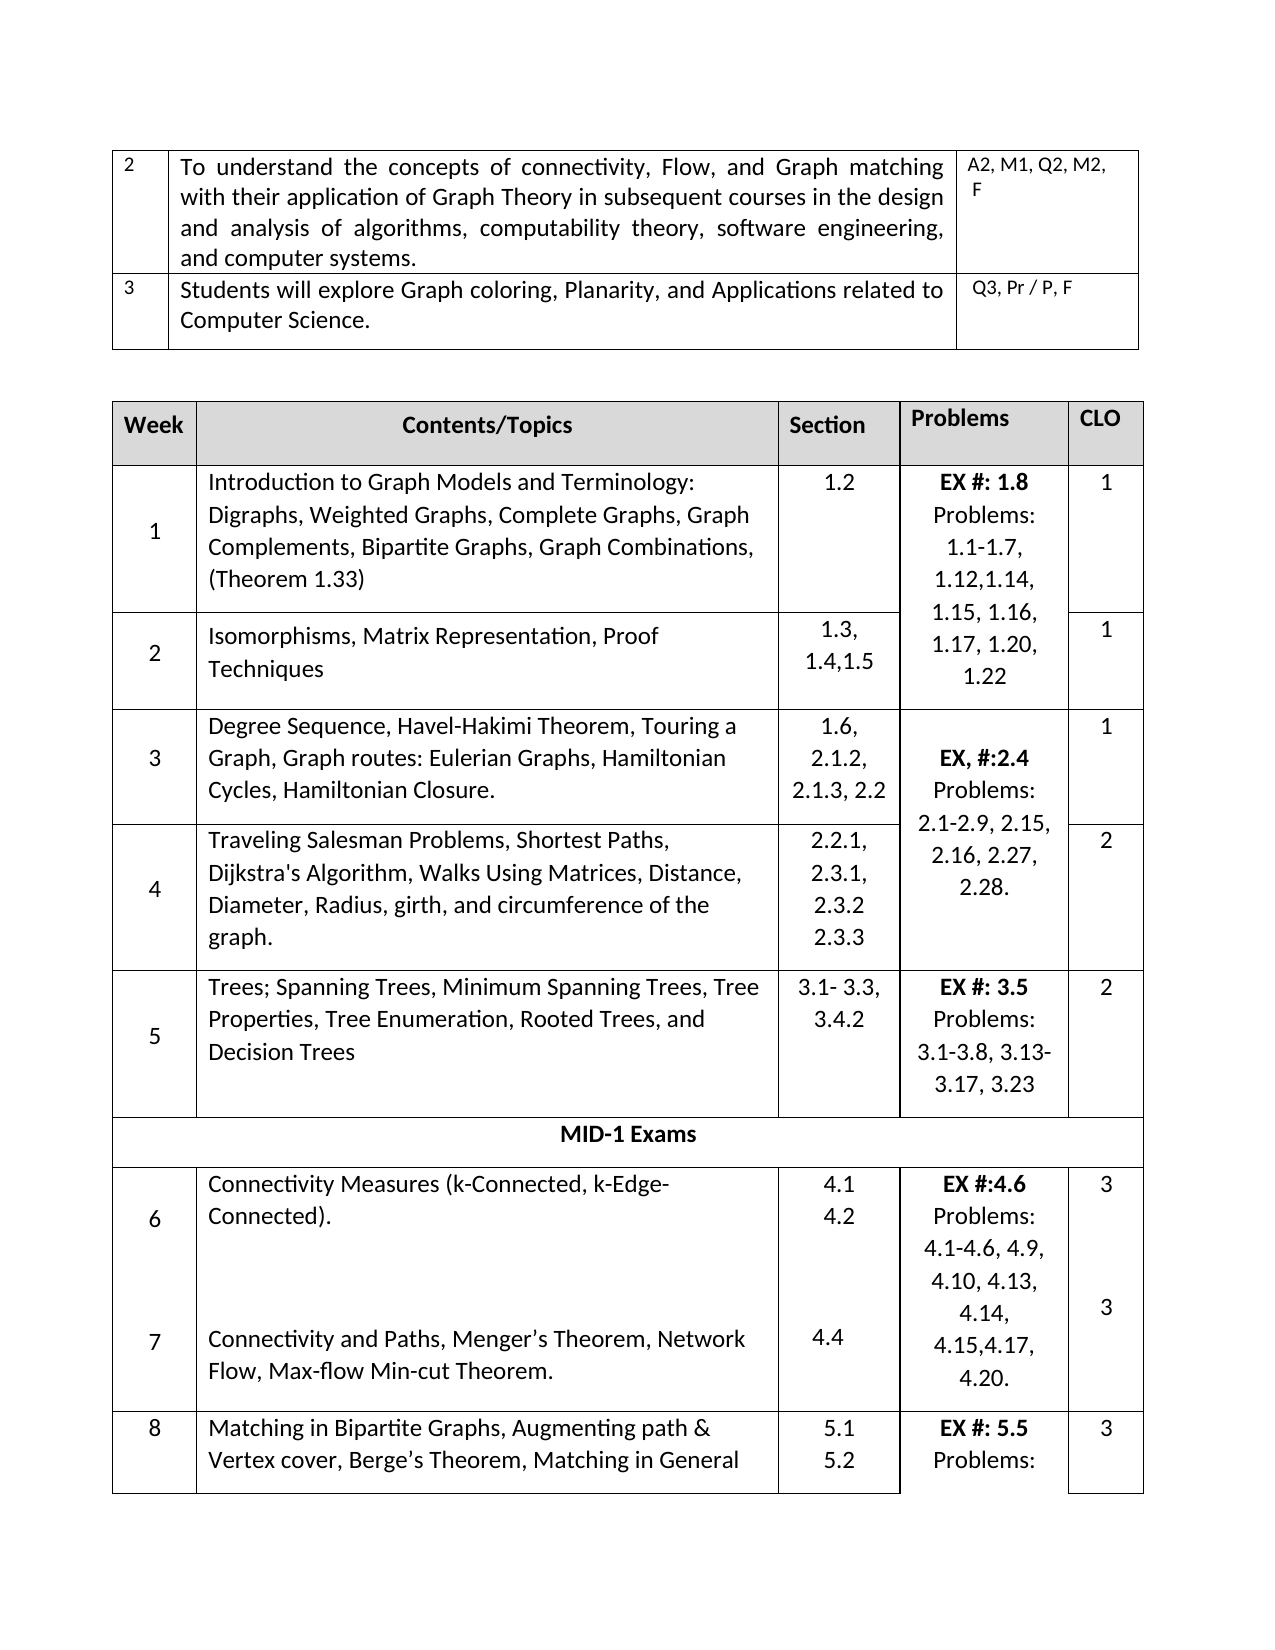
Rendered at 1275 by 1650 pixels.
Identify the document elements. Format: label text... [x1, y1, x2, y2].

table_header Problems [901, 402, 1068, 465]
table_cell 1 [1069, 710, 1143, 823]
table_cell To understand the concepts of connectivity, Flow, and Graph matching with their application of Graph Theory in subsequent courses in the design and analysis of algorithms, computability theory, software engineering, and computer systems. [169, 151, 956, 273]
table_header Week [113, 402, 196, 465]
table_cell 4.1 4.2 4.4 [779, 1168, 899, 1411]
table_cell Traveling Salesman Problems, Shortest Paths, Dijkstra's Algorithm, Walks Using Matrices, Distance, Diameter, Radius, girth, and circumference of the graph. [197, 825, 778, 970]
table_cell 2.2.1, 2.3.1, 2.3.2 2.3.3 [779, 825, 899, 970]
table_cell Connectivity Measures (k-Connected, k-Edge-Connected). Connectivity and Paths, Menger’s Theorem, Network Flow, Max-flow Min-cut Theorem. [197, 1168, 778, 1411]
table_cell 8 [113, 1412, 196, 1493]
table_cell EX #: 3.5 Problems: 3.1-3.8, 3.13-3.17, 3.23 [901, 971, 1068, 1117]
table_cell Isomorphisms, Matrix Representation, Proof Techniques [197, 613, 778, 709]
table_cell 5 [113, 971, 196, 1117]
table_cell EX #: 1.8 Problems: 1.1-1.7, 1.12,1.14, 1.15, 1.16, 1.17, 1.20, 1.22 [901, 466, 1068, 709]
table_cell 1.3, 1.4,1.5 [779, 613, 899, 709]
table_cell Trees; Spanning Trees, Minimum Spanning Trees, Tree Properties, Tree Enumeration, Rooted Trees, and Decision Trees [197, 971, 778, 1117]
table_header Contents/Topics [197, 402, 778, 465]
table_cell 1 [1069, 613, 1143, 709]
table_cell 1.2 [779, 466, 899, 612]
table_cell 6 7 [113, 1168, 196, 1411]
table_cell 3 [1069, 1412, 1143, 1493]
table_cell 2 [113, 613, 196, 709]
table_cell EX #:4.6 Problems: 4.1-4.6, 4.9, 4.10, 4.13, 4.14, 4.15,4.17, 4.20. [901, 1168, 1068, 1411]
table_header Section [779, 402, 899, 465]
table_cell Degree Sequence, Havel-Hakimi Theorem, Touring a Graph, Graph routes: Eulerian Graphs, Hamiltonian Cycles, Hamiltonian Closure. [197, 710, 778, 823]
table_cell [901, 1412, 1068, 1493]
table_cell 2 [113, 151, 168, 273]
table_cell 3 3 [1069, 1168, 1143, 1411]
table_cell 2 [1069, 971, 1143, 1117]
table_cell Q3, Pr / P, F [957, 274, 1138, 349]
table_cell 2 [1069, 825, 1143, 970]
table_cell 5.1 5.2 [779, 1412, 899, 1493]
table_cell 3.1- 3.3, 3.4.2 [779, 971, 899, 1117]
table_cell 3 [113, 710, 196, 823]
table_cell EX, #:2.4 Problems: 2.1-2.9, 2.15, 2.16, 2.27, 2.28. [901, 710, 1068, 970]
table_cell Introduction to Graph Models and Terminology: Digraphs, Weighted Graphs, Complete Graphs, Graph Complements, Bipartite Graphs, Graph Combinations, (Theorem 1.33) [197, 466, 778, 612]
table_cell 3 [113, 274, 168, 349]
table_cell 1.6, 2.1.2, 2.1.3, 2.2 [779, 710, 899, 823]
table_cell 1 [113, 466, 196, 612]
table_cell 4 [113, 825, 196, 970]
table_header CLO [1069, 402, 1143, 465]
table_cell 1 [1069, 466, 1143, 612]
table_cell Students will explore Graph coloring, Planarity, and Applications related to Computer Science. [169, 274, 956, 349]
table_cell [197, 1412, 778, 1493]
table_cell A2, M1, Q2, M2, F [957, 151, 1138, 273]
table_cell MID-1 Exams [113, 1118, 1143, 1167]
